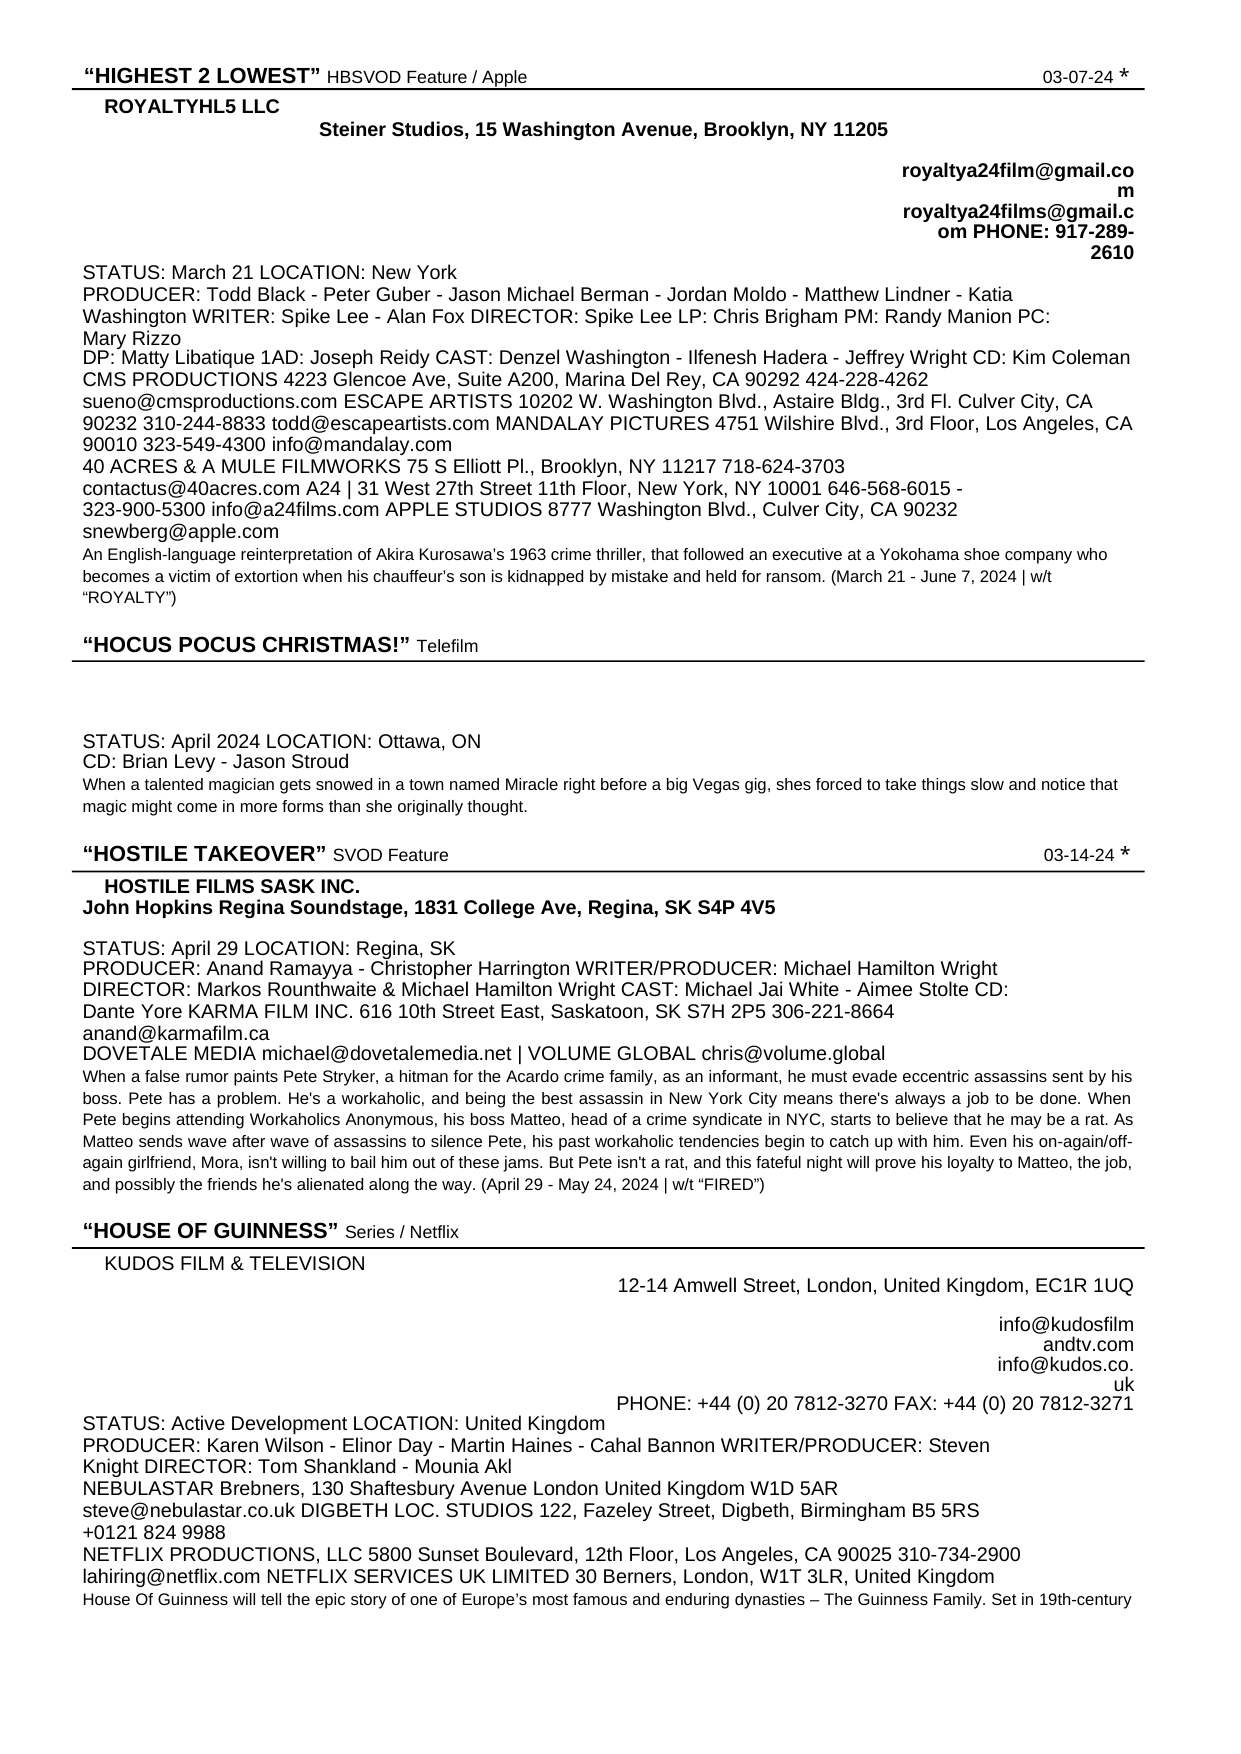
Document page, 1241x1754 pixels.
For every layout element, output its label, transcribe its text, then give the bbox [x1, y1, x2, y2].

text CMS PRODUCTIONS 4223 Glencoe Ave, Suite A200, Marina Del Rey, CA 90292 424-228-4262 sueno@cmsproductions.com ESCAPE ARTISTS 10202 W. Washington Blvd., Astaire Bldg., 3rd Fl. Culver City, CA 90232 310-244-8833 todd@escapeartists.com MANDALAY PICTURES 4751 Wilshire Blvd., 3rd Floor, Los Angeles, CA 90010 323-549-4300 info@mandalay.com [82, 369, 1134, 456]
text DP: Matty Libatique 1AD: Joseph Reidy CAST: Denzel Washington - Ilfenesh Hadera - Jeffrey Wright CD: Kim Coleman [82, 349, 1157, 369]
text PRODUCER: Karen Wilson - Elinor Day - Martin Haines - Cahal Bannon WRITER/PRODUCER: Steven Knight DIRECTOR: Tom Shankland - Mounia Akl [82, 1435, 1022, 1478]
text When a false rumor paints Pete Stryker, a hitman for the Acardo crime family, as an informant, he must evade eccentric assassins sent by his boss. Pete has a problem. He's a workaholic, and being the best assassin in New York City means there's always a job to be done. When Pete begins attending Workaholics Anonymous, his boss Matteo, head of a crime syndicate in NYC, starts to believe that he may be a rat. As Matteo sends wave after wave of assassins to silence Pete, his past workaholic tendencies begin to catch up with him. Even his on-again/off-again girlfriend, Mora, isn't willing to bail him out of these jams. But Pete isn't a rat, and this fateful night will prove his loyalty to Matteo, the job, and possibly the friends he's alienated along the way. (April 29 - May 24, 2024 | w/t “FIRED”) [82, 1067, 1134, 1194]
text CD: Brian Levy - Jason Stroud [82, 753, 1157, 773]
subtitle KUDOS FILM & TELEVISION [82, 1254, 1157, 1274]
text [82, 1589, 1134, 1608]
text DIRECTOR: Markos Rounthwaite & Michael Hamilton Wright CAST: Michael Jai White - Aimee Stolte CD: Dante Yore KARMA FILM INC. 616 10th Street East, Saskatoon, SK S7H 2P5 306-221-8664 anand@karmafilm.ca [82, 979, 1064, 1045]
text STATUS: April 2024 LOCATION: Ottawa, ON [82, 733, 1157, 753]
text 40 ACRES & A MULE FILMWORKS 75 S Elliott Pl., Brooklyn, NY 11217 718-624-3703 contactus@40acres.com A24 | 31 West 27th Street 11th Floor, New York, NY 10001 646-568-6015 - 323-900-5300 info@a24films.com APPLE STUDIOS 8777 Washington Blvd., Culver City, CA 90232 snewberg@apple.com [82, 456, 986, 543]
subtitle John Hopkins Regina Soundstage, 1831 College Ave, Regina, SK S4P 4V5 [82, 898, 1157, 919]
text When a talented magician gets snowed in a town named Miracle right before a big Vegas gig, shes forced to take things slow and notice that magic might come in more forms than she originally thought. [82, 775, 1157, 816]
text STATUS: April 29 LOCATION: Regina, SK [82, 939, 1157, 959]
text STATUS: Active Development LOCATION: United Kingdom [82, 1414, 1157, 1434]
text “HOCUS POCUS CHRISTMAS!” Telefilm [82, 632, 1157, 657]
text “HOUSE OF GUINNESS” Series / Netflix [82, 1218, 1157, 1244]
text 12-14 Amwell Street, London, United Kingdom, EC1R 1UQ info@kudosfilmandtv.com info@kudos.co.uk [82, 1276, 1134, 1395]
subtitle ROYALTYHL5 LLC [82, 97, 1157, 118]
text An English-language reinterpretation of Akira Kurosawa’s 1963 crime thriller, that followed an executive at a Yokohama shoe company who becomes a victim of extortion when his chauffeur’s son is kidnapped by mistake and held for ransom. (March 21 - June 7, 2024 | w/t “ROYALTY”) [82, 545, 1130, 607]
text “HOSTILE TAKEOVER” SVOD Feature 03-14-24 * [82, 840, 1157, 867]
text DOVETALE MEDIA michael@dovetalemedia.net | VOLUME GLOBAL chris@volume.global [82, 1045, 1157, 1064]
text PRODUCER: Anand Ramayya - Christopher Harrington WRITER/PRODUCER: Michael Hamilton Wright [82, 959, 1157, 979]
text PRODUCER: Todd Black - Peter Guber - Jason Michael Berman - Jordan Moldo - Matthew Lindner - Katia Washington WRITER: Spike Lee - Alan Fox DIRECTOR: Spike Lee LP: Chris Brigham PM: Randy Manion PC: Mary Rizzo [82, 284, 1064, 349]
subtitle Steiner Studios, 15 Washington Avenue, Brooklyn, NY 11205 royaltya24film@gmail.com royaltya24films@gmail.com PHONE: 917-289-2610 [82, 120, 1134, 263]
text STATUS: March 21 LOCATION: New York [82, 263, 1157, 283]
text NETFLIX PRODUCTIONS, LLC 5800 Sunset Boulevard, 12th Floor, Los Angeles, CA 90025 310-734-2900 lahiring@netflix.com NETFLIX SERVICES UK LIMITED 30 Berners, London, W1T 3LR, United Kingdom [82, 1544, 1157, 1587]
subtitle HOSTILE FILMS SASK INC. [82, 877, 1157, 898]
subtitle PHONE: +44 (0) 20 7812-3270 FAX: +44 (0) 20 7812-3271 [60, 1395, 1134, 1414]
text NEBULASTAR Brebners, 130 Shaftesbury Avenue London United Kingdom W1D 5AR steve@nebulastar.co.uk DIGBETH LOC. STUDIOS 122, Fazeley Street, Digbeth, Birmingham B5 5RS +0121 824 9988 [82, 1478, 1022, 1544]
